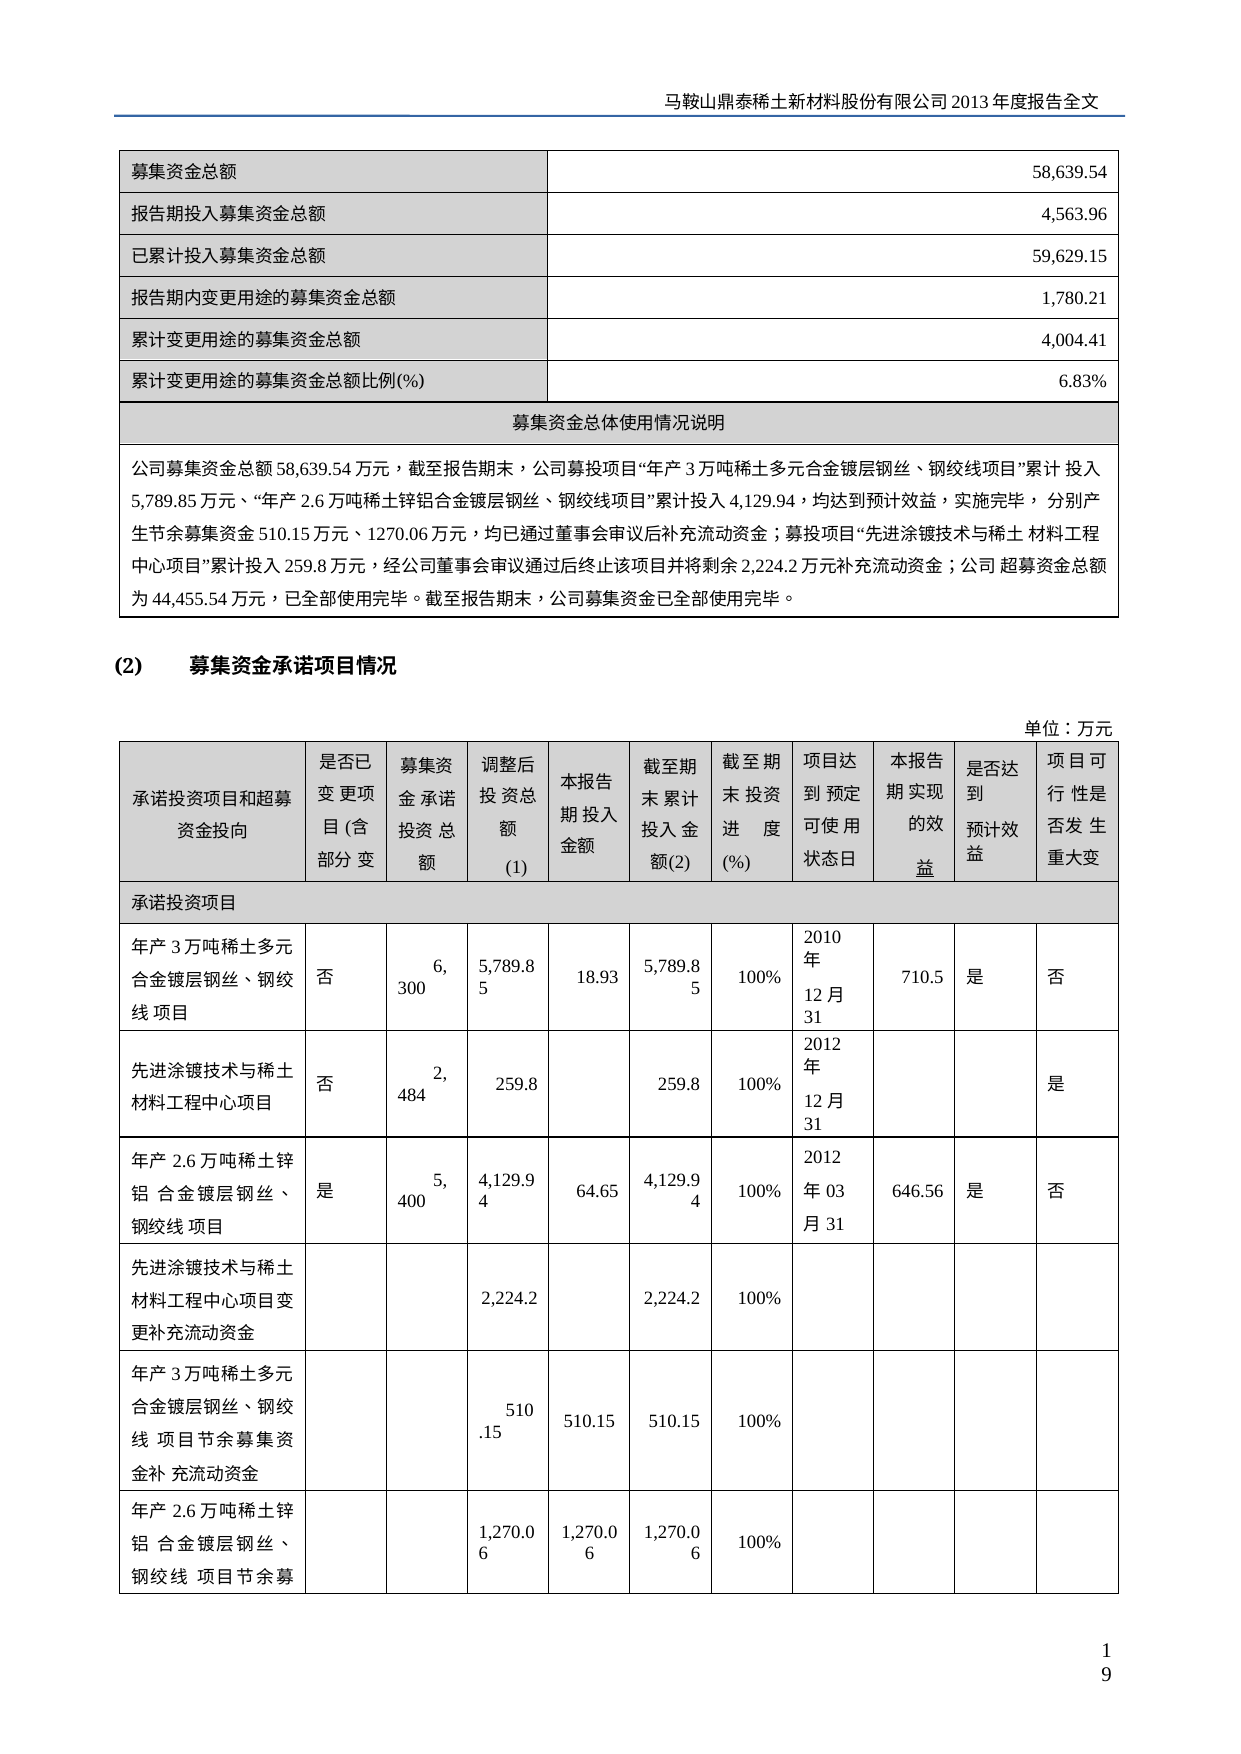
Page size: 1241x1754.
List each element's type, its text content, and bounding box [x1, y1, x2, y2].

table_cell 1,270.06 [549, 1491, 629, 1593]
table_cell 否 [306, 924, 386, 1030]
table_cell 先进涂镀技术与稀土 材料工程中心项目变 更补充流动资金 [120, 1244, 305, 1350]
table_cell 64.65 [549, 1138, 629, 1243]
table_cell 59,629.15 [548, 235, 1118, 276]
table_cell 年产2.6万吨稀土锌铝 合金镀层钢丝、钢绞线 项目 [120, 1138, 305, 1243]
table_cell [387, 1351, 467, 1490]
table_header 项目达到 预定可使 用状态日 期 [793, 742, 873, 881]
table_cell 100% [712, 924, 792, 1030]
table_cell 100% [712, 1244, 792, 1350]
table_cell [955, 1031, 1036, 1136]
table_cell 已累计投入募集资金总额 [120, 235, 547, 276]
table_cell 否 [1037, 924, 1118, 1030]
table_cell 年产3万吨稀土多元 合金镀层钢丝、钢绞线 项目节余募集资金补 充流动资金 [120, 1351, 305, 1490]
table_cell [306, 1491, 386, 1593]
table_header 截至期末 累计投入 金额(2) [630, 742, 711, 881]
table_cell [874, 1244, 954, 1350]
table_cell 是 [306, 1138, 386, 1243]
table_header 截至期末 投资进度 (%)(3)= (2)/(1) [712, 742, 792, 881]
table_cell 2,224.2 [468, 1244, 548, 1350]
table_cell 2012 年 12 月 31 日 [793, 1031, 873, 1136]
table_cell [387, 1491, 467, 1593]
table_cell [1037, 1351, 1118, 1490]
table_cell [793, 1351, 873, 1490]
table_header 募集资金 承诺投资 总额 [387, 742, 467, 881]
table_cell 4,129.94 [630, 1138, 711, 1243]
table_cell 累计变更用途的募集资金总额比例(%) [120, 361, 547, 401]
table_cell 是 [1037, 1031, 1118, 1136]
table_cell 5,789.85 [630, 924, 711, 1030]
table_cell 4,004.41 [548, 319, 1118, 359]
table_cell 4,129.94 [468, 1138, 548, 1243]
table_cell 是 [955, 924, 1036, 1030]
table_cell [306, 1244, 386, 1350]
list 募集资金承诺项目情况 [114, 651, 1124, 679]
table_cell 710.5 [874, 924, 954, 1030]
table_cell 累计变更用途的募集资金总额 [120, 319, 547, 359]
table_cell 是 [955, 1138, 1036, 1243]
table_cell [955, 1244, 1036, 1350]
table_cell [387, 1244, 467, 1350]
table_cell 510.15 [549, 1351, 629, 1490]
table_cell 6.83% [548, 361, 1118, 401]
table_cell 否 [306, 1031, 386, 1136]
table_cell 259.8 [630, 1031, 711, 1136]
table_cell 年产3万吨稀土多元 合金镀层钢丝、钢绞线 项目 [120, 924, 305, 1030]
table_cell 1,780.21 [548, 277, 1118, 318]
table_cell 646.56 [874, 1138, 954, 1243]
table_header 调整后投 资总额 (1) [468, 742, 548, 881]
table_cell 年产2.6万吨稀土锌铝 合金镀层钢丝、钢绞线 项目节余募集资金补 [120, 1491, 305, 1593]
table_cell [793, 1244, 873, 1350]
table_cell [955, 1491, 1036, 1593]
table_cell 5,400 [387, 1138, 467, 1243]
table_cell [874, 1351, 954, 1490]
table_cell 报告期内变更用途的募集资金总额 [120, 277, 547, 318]
table_cell 5,789.85 [468, 924, 548, 1030]
table_cell [955, 1351, 1036, 1490]
table_header 是否达到 预计效益 [955, 742, 1036, 881]
table_cell 2012 年 03 月 31 日 [793, 1138, 873, 1243]
table_cell 100% [712, 1351, 792, 1490]
table_cell [874, 1031, 954, 1136]
table_cell 259.8 [468, 1031, 548, 1136]
table_cell [1037, 1244, 1118, 1350]
table_header 本报告期 投入金额 [549, 742, 629, 881]
table_cell 2,484 [387, 1031, 467, 1136]
table_cell [874, 1491, 954, 1593]
table_cell 510.15 [630, 1351, 711, 1490]
table_cell 4,563.96 [548, 193, 1118, 234]
table_cell 2010 年 12 月 31 日 [793, 924, 873, 1030]
table_cell 报告期投入募集资金总额 [120, 193, 547, 234]
table_header 募集资金总额 [120, 151, 547, 192]
table_cell [549, 1244, 629, 1350]
table_cell 承诺投资项目 [120, 882, 1118, 923]
table_cell 100% [712, 1138, 792, 1243]
table_cell 2,224.2 [630, 1244, 711, 1350]
table_cell 1,270.06 [468, 1491, 548, 1593]
table_cell 6,300 [387, 924, 467, 1030]
table_cell 公司募集资金总额58,639.54万元，截至报告期末，公司募投项目“年产3万吨稀土多元合金镀层钢丝、钢绞线项目”累计 投入5,789.85万元、“年产2.6万吨稀土锌铝合金镀层钢丝、钢绞线项目”累计投入4,129.94，均达到预计效益，实施完毕， 分别产生节余募集资金510.15万元、1270.06万元，均已通过董事会审议后补充流动资金；募投项目“先进涂镀技术与稀土 材料工程中心项目”累计投入259.8万元，经公司董事会审议通过后终止该项目并将剩余2,224.2万元补充流动资金；公司 超募资金总额为44,455.54万元，已全部使用完毕。截至报告期末，公司募集资金已全部使用完毕。 [120, 445, 1118, 616]
table_cell [306, 1351, 386, 1490]
table_cell 18.93 [549, 924, 629, 1030]
table_header 本报告期 实现的效 益 [874, 742, 954, 881]
table_header 58,639.54 [548, 151, 1118, 192]
table_cell 先进涂镀技术与稀土 材料工程中心项目 [120, 1031, 305, 1136]
table_cell 510.15 [468, 1351, 548, 1490]
table_cell [1037, 1491, 1118, 1593]
table_cell 否 [1037, 1138, 1118, 1243]
table_cell 100% [712, 1491, 792, 1593]
table_cell 1,270.06 [630, 1491, 711, 1593]
table_cell 100% [712, 1031, 792, 1136]
text 单位：万元 [1024, 717, 1124, 741]
table_cell 募集资金总体使用情况说明 [120, 403, 1118, 443]
table_cell [549, 1031, 629, 1136]
table_header 承诺投资项目和超募 资金投向 [120, 742, 305, 881]
table_header 项目可行 性是否发 生重大变 化 [1037, 742, 1118, 881]
table_cell [793, 1491, 873, 1593]
table_header 是否已变 更项目 (含部分 变更) [306, 742, 386, 881]
